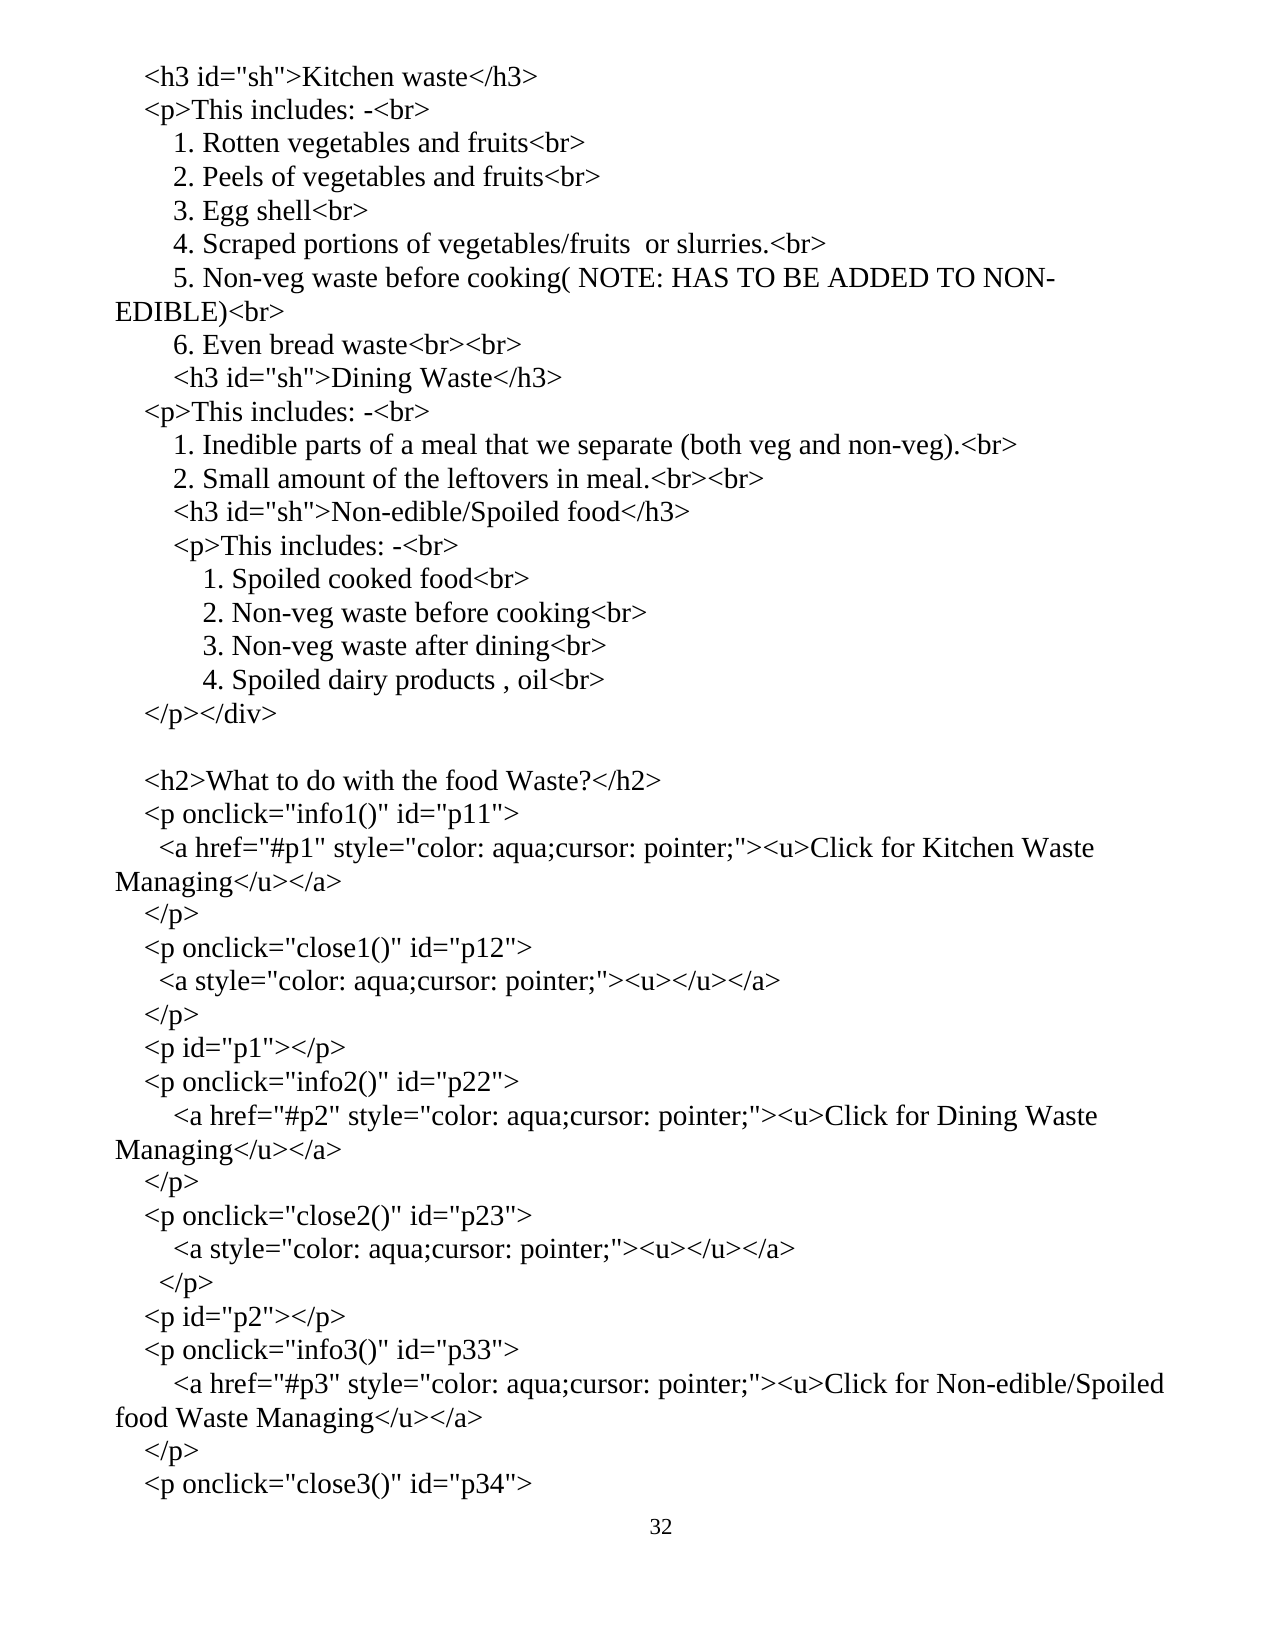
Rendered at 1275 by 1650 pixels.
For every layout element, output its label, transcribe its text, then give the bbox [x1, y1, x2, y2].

text </p> [144, 1434, 1217, 1467]
list Inedible parts of a meal that we separate (both veg and non-veg).<br> [173, 428, 1217, 461]
text <a style="color: aqua;cursor: pointer;"><u></u></a> [173, 1232, 1217, 1266]
text <a href="#p1" style="color: aqua;cursor: pointer;"><u>Click for Kitchen Waste Managing</u></a> [114, 830, 1217, 897]
text <p onclick="close2()" id="p23"> [144, 1199, 1217, 1232]
text <h2>What to do with the food Waste?</h2> [144, 763, 1217, 797]
text <p onclick="close3()" id="p34"> [144, 1467, 1217, 1501]
list Non-veg waste before cooking( NOTE: HAS TO BE ADDED TO NON- EDIBLE)<br> [114, 260, 1057, 327]
text </p> [144, 897, 1217, 930]
text <a href="#p2" style="color: aqua;cursor: pointer;"><u>Click for Dining Waste Managing</u></a> [114, 1098, 1217, 1165]
text <p>This includes: -<br> [173, 529, 1217, 562]
text <a href="#p3" style="color: aqua;cursor: pointer;"><u>Click for Non-edible/Spoiled food Waste Managing</u></a> [114, 1367, 1167, 1434]
list Non-veg waste before cooking<br> [202, 596, 1217, 629]
list Non-veg waste after dining<br> [202, 629, 1217, 663]
text <p>This includes: -<br> [144, 93, 1217, 126]
text <p onclick="info3()" id="p33"> [144, 1333, 1217, 1366]
list Scraped portions of vegetables/fruits or slurries.<br> [173, 227, 1217, 260]
list Peels of vegetables and fruits<br> [173, 160, 1217, 193]
text </p> [144, 997, 1217, 1031]
text </p> [144, 1165, 1217, 1198]
text </p> [158, 1266, 1217, 1299]
list Rotten vegetables and fruits<br> [173, 126, 1217, 159]
text <p>This includes: -<br> [144, 394, 1217, 428]
text <h3 id="sh">Non-edible/Spoiled food</h3> [173, 495, 1217, 529]
text <a style="color: aqua;cursor: pointer;"><u></u></a> [158, 964, 1217, 997]
list Egg shell<br> [173, 193, 1217, 227]
text <p onclick="info1()" id="p11"> [144, 797, 1217, 830]
text <h3 id="sh">Kitchen waste</h3> [144, 59, 1217, 92]
text <h3 id="sh">Dining Waste</h3> [173, 361, 1217, 394]
text <p id="p2"></p> [144, 1299, 1217, 1333]
list Spoiled dairy products , oil<br> [202, 663, 1217, 696]
list Small amount of the leftovers in meal.<br><br> [173, 461, 1217, 495]
list Even bread waste<br><br> [173, 327, 1217, 361]
text </p></div> [144, 696, 1217, 730]
text <p onclick="close1()" id="p12"> [144, 931, 1217, 964]
text <p onclick="info2()" id="p22"> [144, 1064, 1217, 1098]
text <p id="p1"></p> [144, 1031, 1217, 1064]
list Spoiled cooked food<br> [202, 562, 1217, 595]
